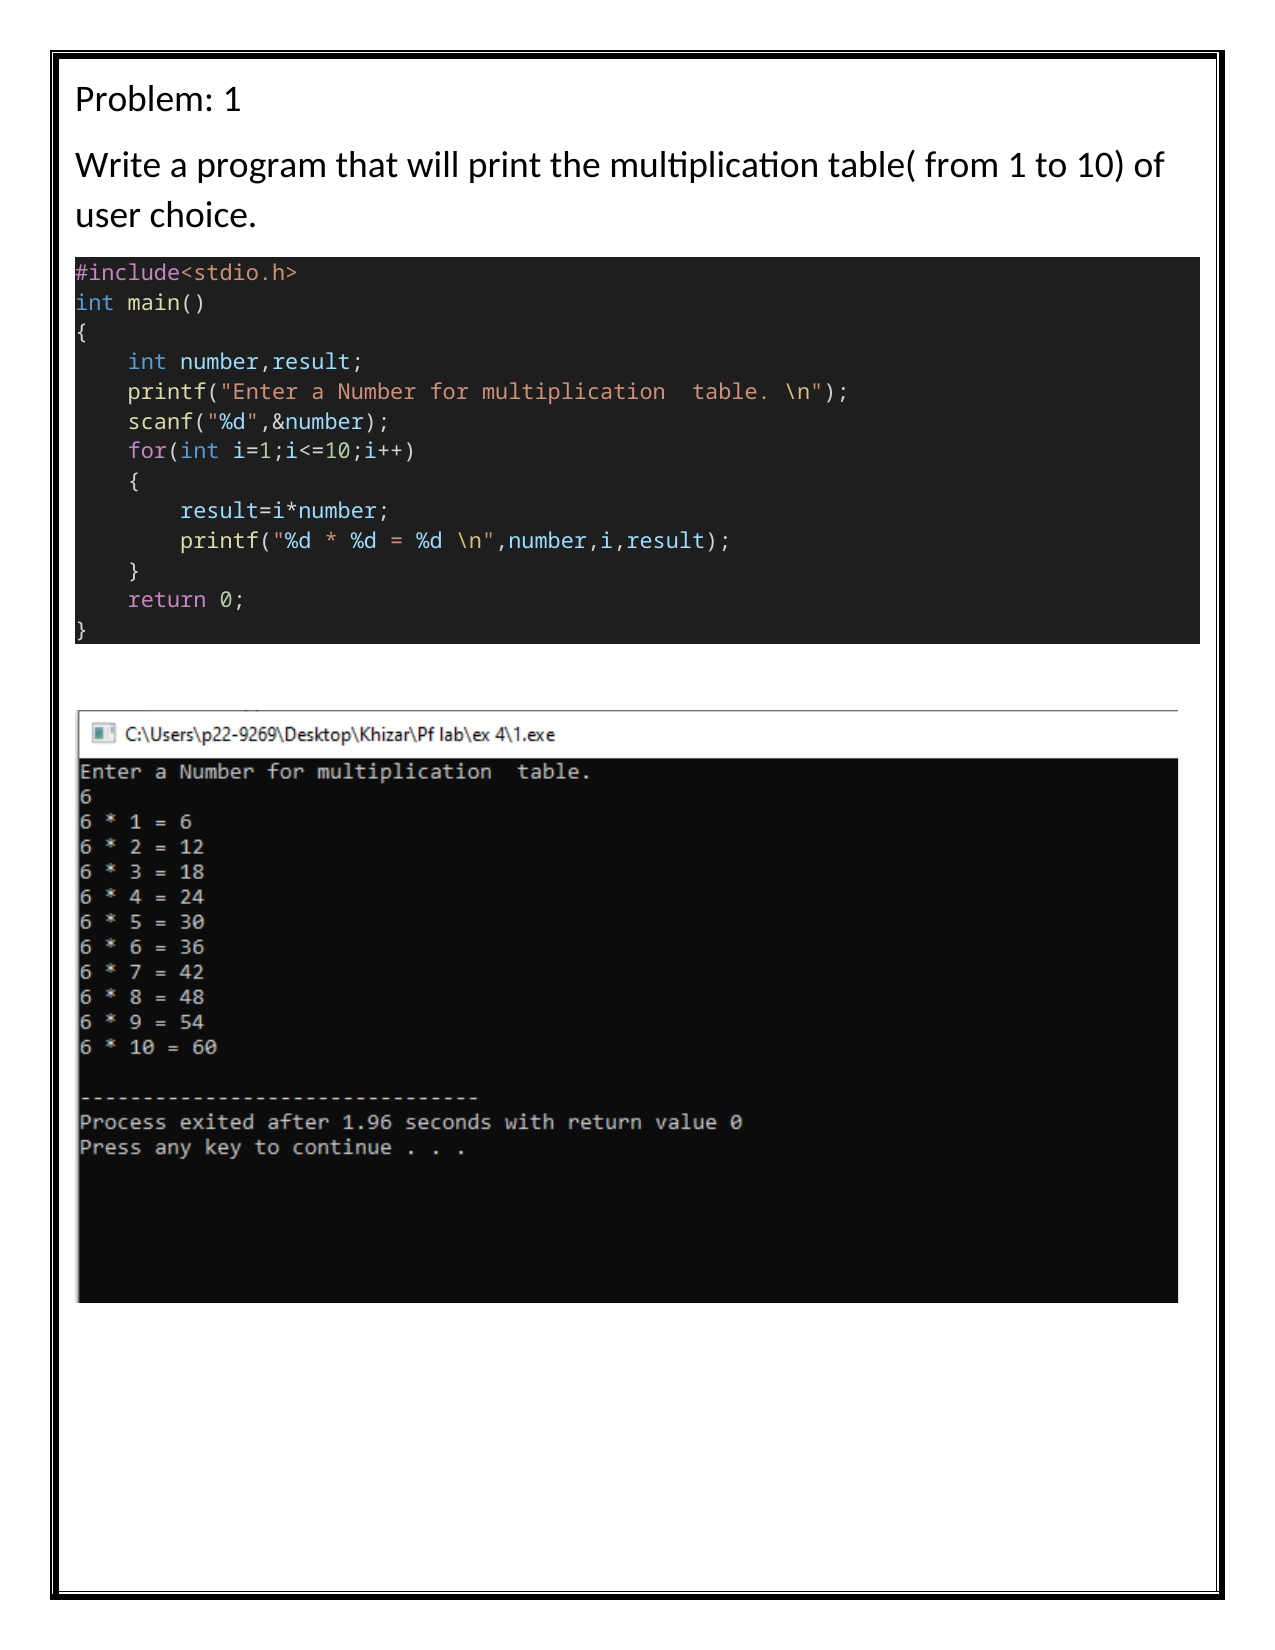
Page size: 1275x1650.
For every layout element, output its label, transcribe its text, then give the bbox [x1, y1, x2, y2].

text } [75, 614, 1200, 644]
text for(int i=1;i<=10;i++) [75, 436, 1200, 465]
text { [75, 316, 1200, 346]
text int number,result; [75, 346, 1200, 376]
text #include<stdio.h> [75, 257, 1200, 287]
text Problem: 1 [75, 75, 1200, 121]
text printf("Enter a Number for multiplication table. \n"); [75, 376, 1200, 406]
text int main() [75, 287, 1200, 316]
text scanf("%d",&number); [75, 406, 1200, 436]
text } [75, 555, 1200, 584]
text printf("%d * %d = %d \n",number,i,result); [75, 525, 1200, 555]
text result=i*number; [75, 495, 1200, 525]
text { [75, 465, 1200, 495]
text Write a program that will print the multiplication table( from 1 to 10) of user choice. [75, 141, 1200, 236]
picture [75, 710, 1179, 1303]
text return 0; [75, 584, 1200, 614]
